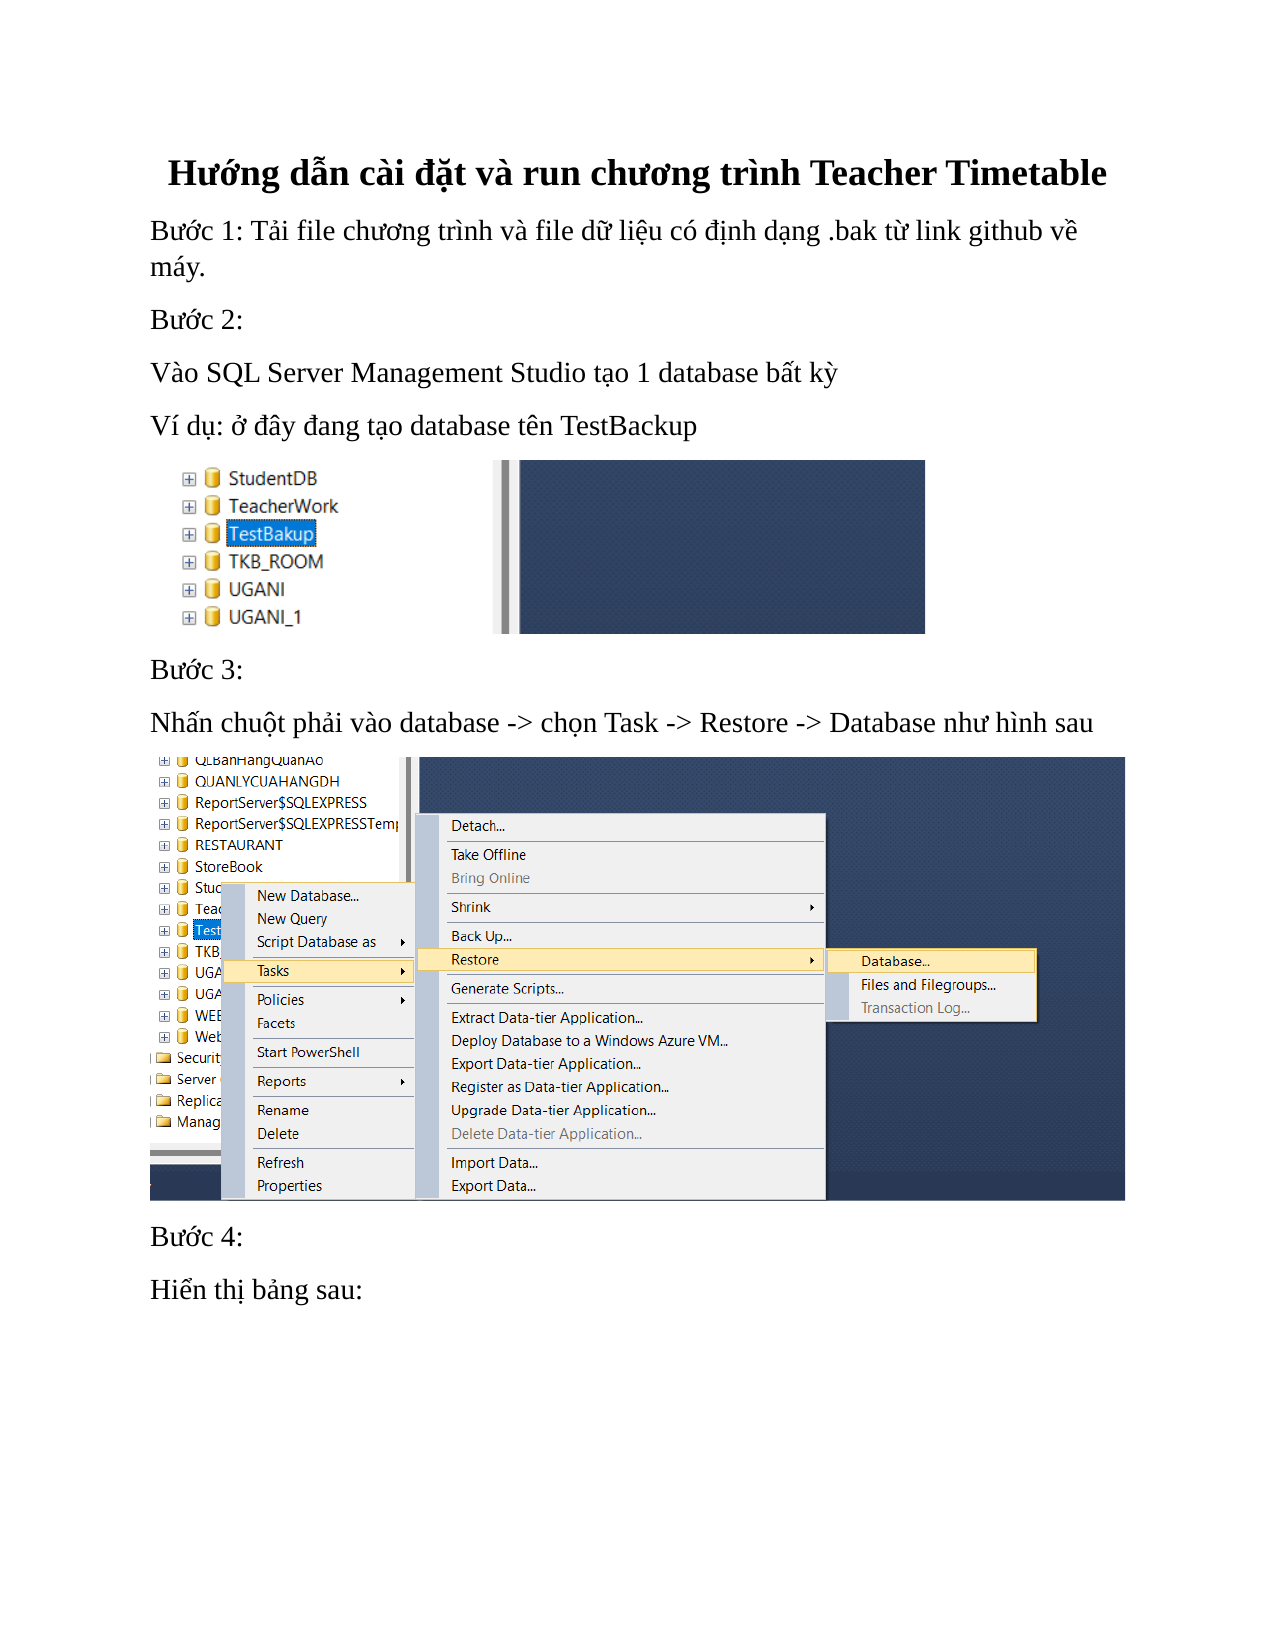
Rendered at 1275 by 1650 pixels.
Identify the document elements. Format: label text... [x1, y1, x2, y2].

text Nhấn chuột phải vào database -> chọn Task -> Restore -> Database như hình sau [150, 705, 1125, 738]
text Hướng dẫn cài đặt và run chương trình Teacher Timetable [150, 150, 1125, 193]
picture [150, 460, 926, 634]
text Ví dụ: ở đây đang tạo database tên TestBackup [150, 408, 1125, 441]
picture [150, 757, 1125, 1201]
text Bước 1: Tải file chương trình và file dữ liệu có định dạng .bak từ link github về máy. [150, 213, 1125, 283]
text Vào SQL Server Management Studio tạo 1 database bất kỳ [150, 355, 1125, 388]
text Bước 2: [150, 302, 1125, 336]
text Hiển thị bảng sau: [150, 1272, 1125, 1306]
text Bước 3: [150, 652, 1125, 686]
text Bước 4: [150, 1219, 1125, 1253]
